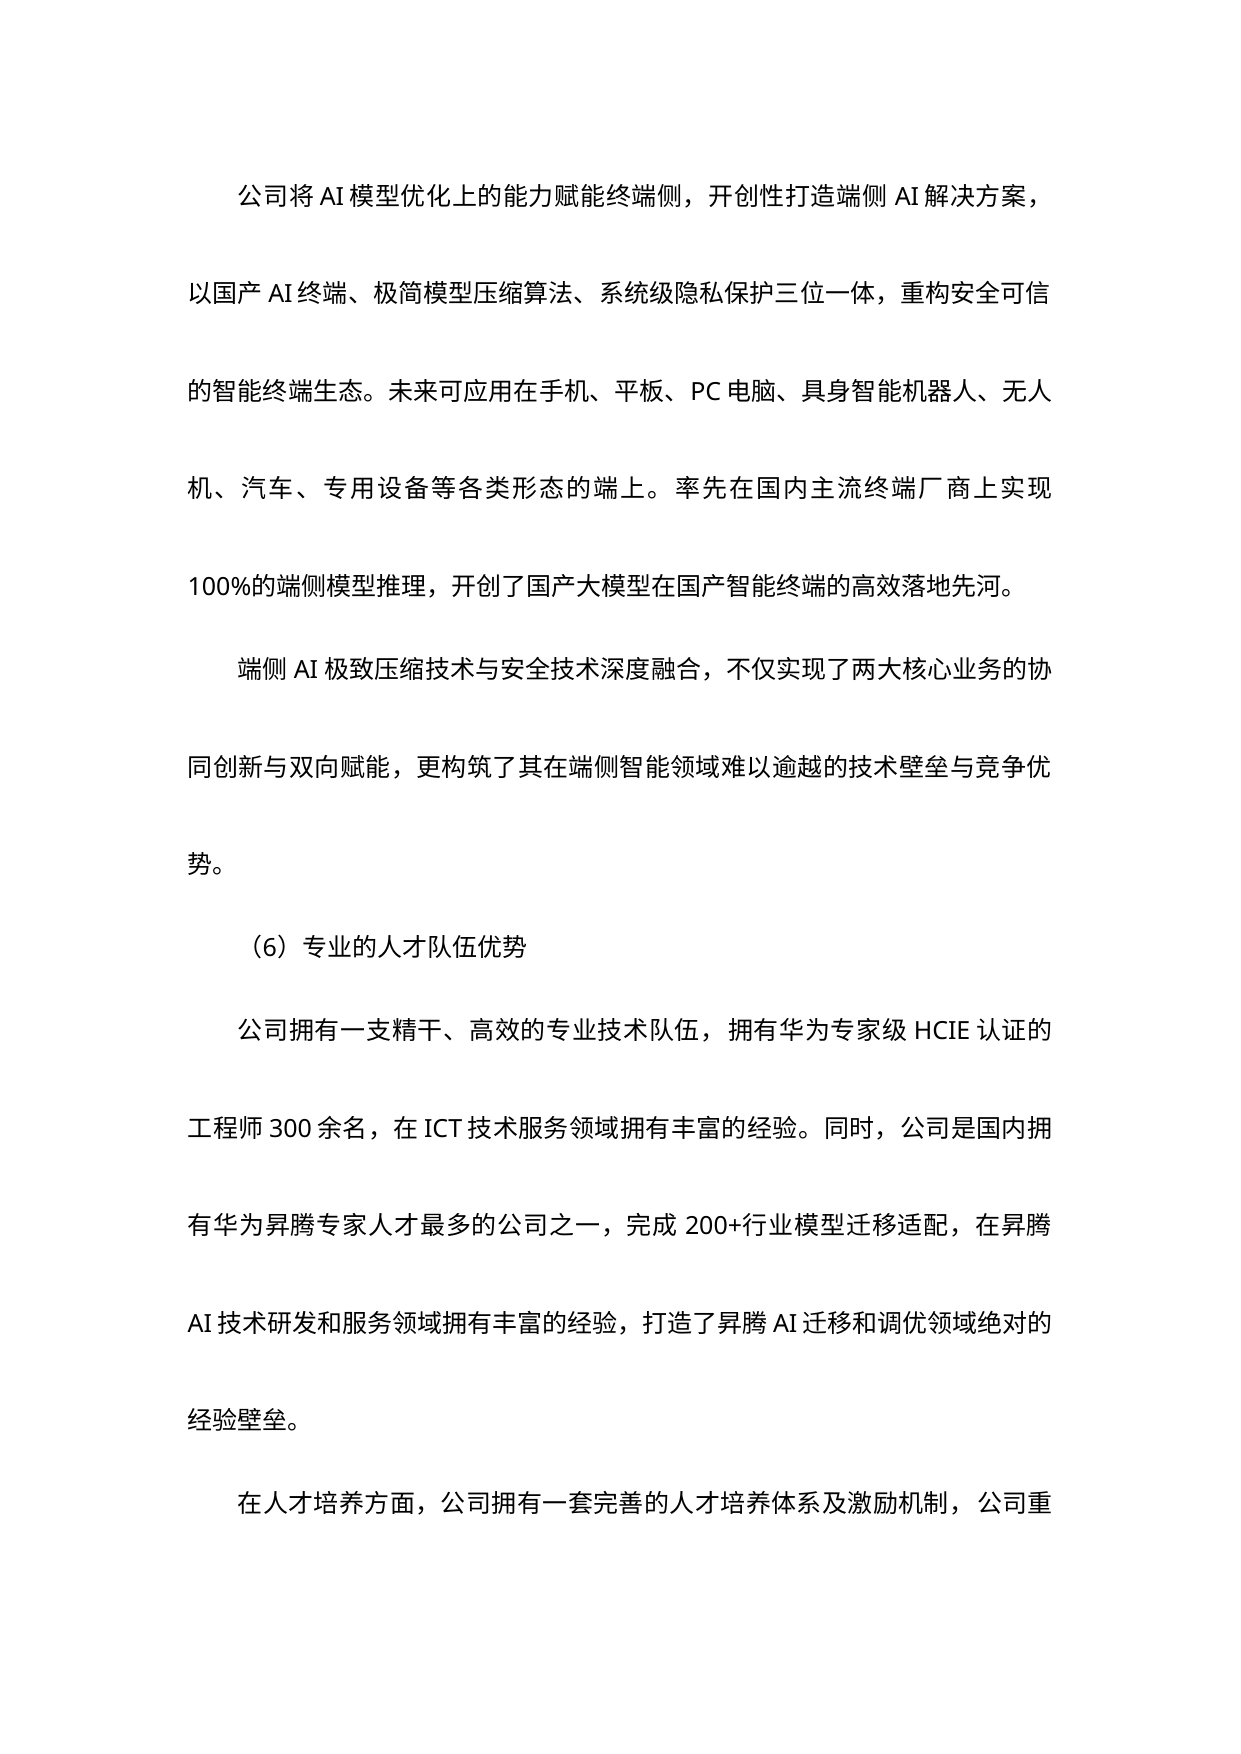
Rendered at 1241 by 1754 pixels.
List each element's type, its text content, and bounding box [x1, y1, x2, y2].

text 公司将AI模型优化上的能力赋能终端侧，开创性打造端侧AI解决方案，以国产AI终端、极简模型压缩算法、系统级隐私保护三位一体，重构安全可信的智能终端生态。未来可应用在手机、平板、PC电脑、具身智能机器人、无人机、汽车、专用设备等各类形态的端上。率先在国内主流终端厂商上实现100%的端侧模型推理，开创了国产大模型在国产智能终端的高效落地先河。 [187, 162, 1053, 617]
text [187, 1469, 1053, 1534]
text 端侧 AI 极致压缩技术与安全技术深度融合，不仅实现了两大核心业务的协同创新与双向赋能，更构筑了其在端侧智能领域难以逾越的技术壁垒与竞争优势。 [187, 635, 1053, 895]
text （6）专业的人才队伍优势 [187, 913, 1053, 978]
text 公司拥有一支精干、高效的专业技术队伍，拥有华为专家级HCIE认证的工程师300余名，在ICT技术服务领域拥有丰富的经验。同时，公司是国内拥有华为昇腾专家人才最多的公司之一，完成200+行业模型迁移适配，在昇腾AI技术研发和服务领域拥有丰富的经验，打造了昇腾AI迁移和调优领域绝对的经验壁垒。 [187, 996, 1053, 1451]
